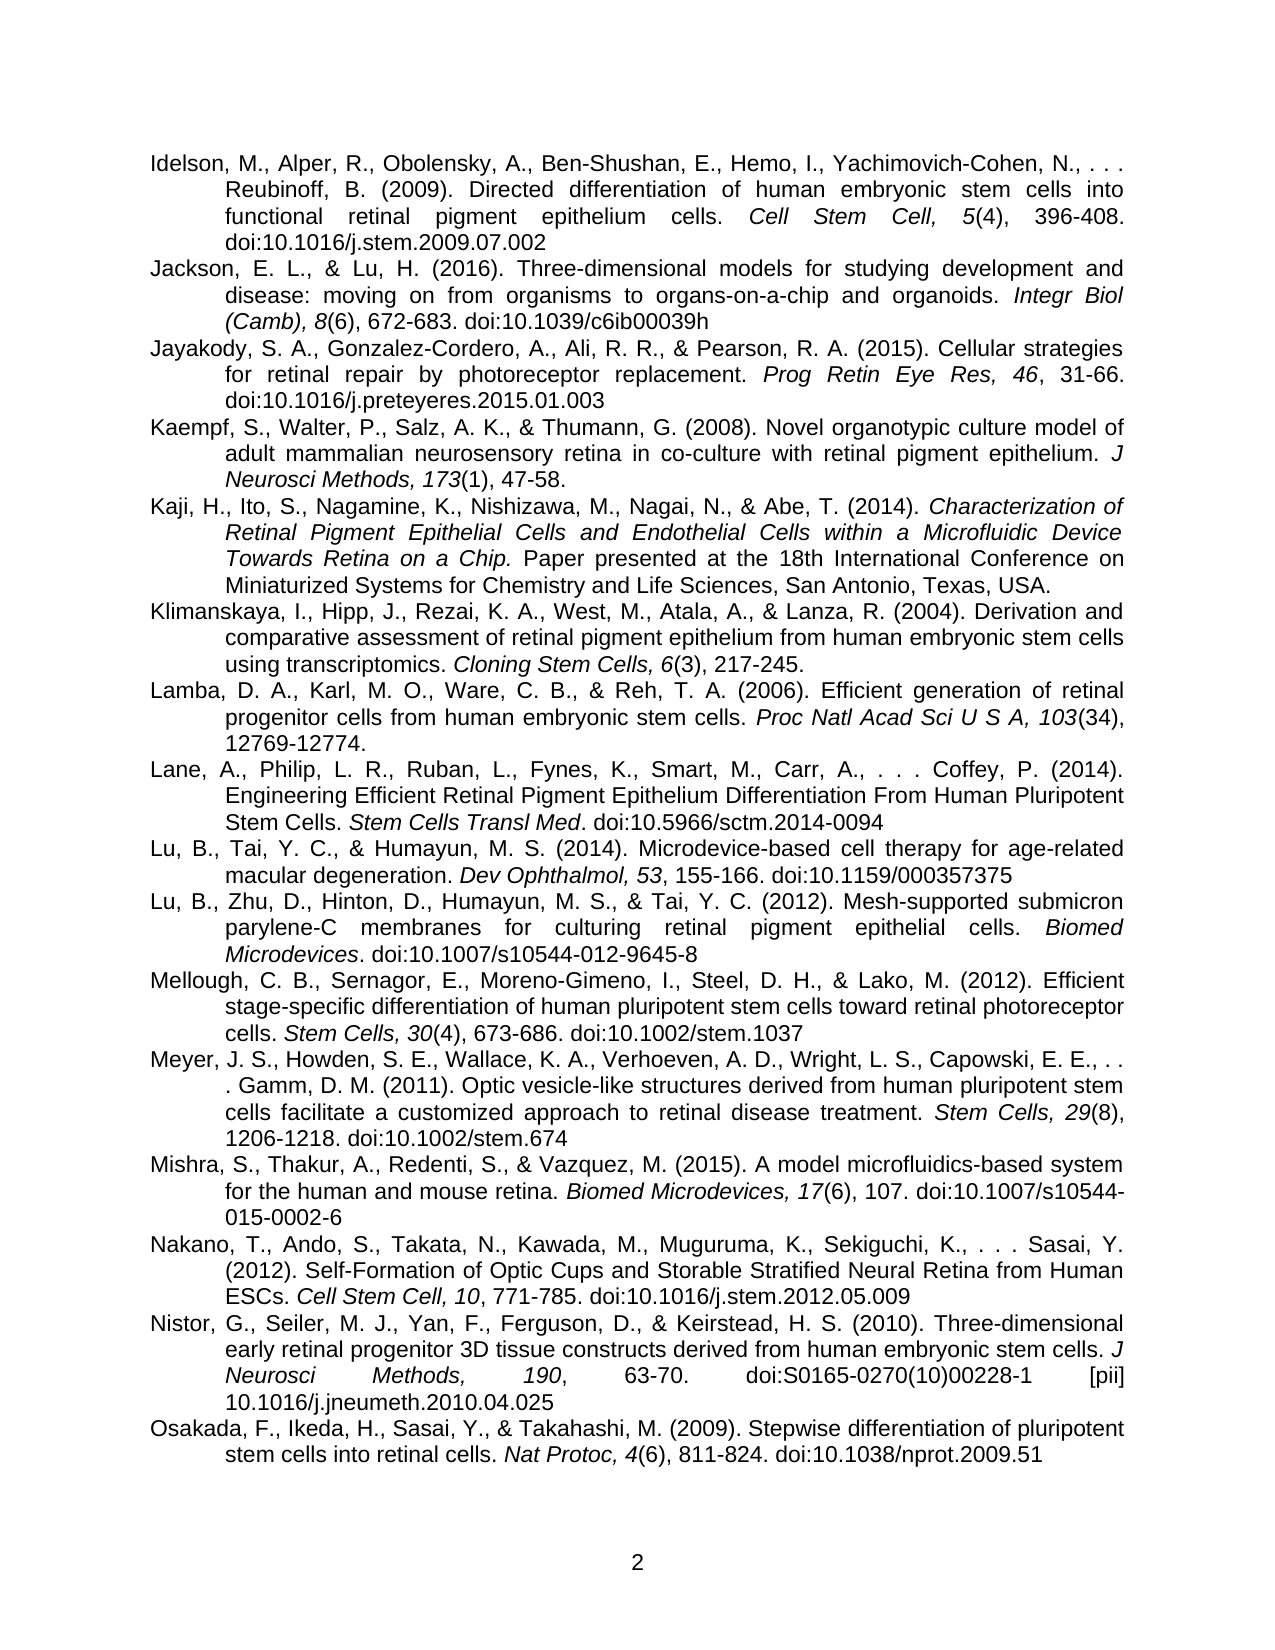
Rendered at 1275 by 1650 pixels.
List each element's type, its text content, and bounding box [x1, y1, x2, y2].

text Jayakody, S. A., Gonzalez-Cordero, A., Ali, R. R., & Pearson, R. A. (2015). Cellular strategies for retinal repair by photoreceptor replacement. Prog Retin Eye Res, 46, 31-66. doi:10.1016/j.preteyeres.2015.01.003 [150, 334, 1125, 413]
text Lu, B., Zhu, D., Hinton, D., Humayun, M. S., & Tai, Y. C. (2012). Mesh-supported submicron parylene-C membranes for culturing retinal pigment epithelial cells. Biomed Microdevices. doi:10.1007/s10544-012-9645-8 [150, 888, 1125, 967]
text Lu, B., Tai, Y. C., & Humayun, M. S. (2014). Microdevice-based cell therapy for age-related macular degeneration. Dev Ophthalmol, 53, 155-166. doi:10.1159/000357375 [150, 835, 1125, 888]
text Lamba, D. A., Karl, M. O., Ware, C. B., & Reh, T. A. (2006). Efficient generation of retinal progenitor cells from human embryonic stem cells. Proc Natl Acad Sci U S A, 103(34), 12769-12774. [150, 677, 1125, 756]
text Idelson, M., Alper, R., Obolensky, A., Ben-Shushan, E., Hemo, I., Yachimovich-Cohen, N., . . . Reubinoff, B. (2009). Directed differentiation of human embryonic stem cells into functional retinal pigment epithelium cells. Cell Stem Cell, 5(4), 396-408. doi:10.1016/j.stem.2009.07.002 [150, 150, 1125, 255]
text Meyer, J. S., Howden, S. E., Wallace, K. A., Verhoeven, A. D., Wright, L. S., Capowski, E. E., . . . Gamm, D. M. (2011). Optic vesicle-like structures derived from human pluripotent stem cells facilitate a customized approach to retinal disease treatment. Stem Cells, 29(8), 1206-1218. doi:10.1002/stem.674 [150, 1046, 1125, 1151]
text Mishra, S., Thakur, A., Redenti, S., & Vazquez, M. (2015). A model microfluidics-based system for the human and mouse retina. Biomed Microdevices, 17(6), 107. doi:10.1007/s10544-015-0002-6 [150, 1151, 1125, 1231]
text Jackson, E. L., & Lu, H. (2016). Three-dimensional models for studying development and disease: moving on from organisms to organs-on-a-chip and organoids. Integr Biol (Camb), 8(6), 672-683. doi:10.1039/c6ib00039h [150, 255, 1125, 334]
text Osakada, F., Ikeda, H., Sasai, Y., & Takahashi, M. (2009). Stepwise differentiation of pluripotent stem cells into retinal cells. Nat Protoc, 4(6), 811-824. doi:10.1038/nprot.2009.51 [150, 1415, 1125, 1468]
text Kaempf, S., Walter, P., Salz, A. K., & Thumann, G. (2008). Novel organotypic culture model of adult mammalian neurosensory retina in co-culture with retinal pigment epithelium. J Neurosci Methods, 173(1), 47-58. [150, 413, 1125, 493]
text Mellough, C. B., Sernagor, E., Moreno-Gimeno, I., Steel, D. H., & Lako, M. (2012). Efficient stage-specific differentiation of human pluripotent stem cells toward retinal photoreceptor cells. Stem Cells, 30(4), 673-686. doi:10.1002/stem.1037 [150, 967, 1125, 1046]
text Kaji, H., Ito, S., Nagamine, K., Nishizawa, M., Nagai, N., & Abe, T. (2014). Characterization of Retinal Pigment Epithelial Cells and Endothelial Cells within a Microfluidic Device Towards Retina on a Chip. Paper presented at the 18th International Conference on Miniaturized Systems for Chemistry and Life Sciences, San Antonio, Texas, USA. [150, 493, 1125, 598]
text Klimanskaya, I., Hipp, J., Rezai, K. A., West, M., Atala, A., & Lanza, R. (2004). Derivation and comparative assessment of retinal pigment epithelium from human embryonic stem cells using transcriptomics. Cloning Stem Cells, 6(3), 217-245. [150, 598, 1125, 677]
text Nistor, G., Seiler, M. J., Yan, F., Ferguson, D., & Keirstead, H. S. (2010). Three-dimensional early retinal progenitor 3D tissue constructs derived from human embryonic stem cells. J Neurosci Methods, 190, 63-70. doi:S0165-0270(10)00228-1 [pii] 10.1016/j.jneumeth.2010.04.025 [150, 1309, 1125, 1415]
text Lane, A., Philip, L. R., Ruban, L., Fynes, K., Smart, M., Carr, A., . . . Coffey, P. (2014). Engineering Efficient Retinal Pigment Epithelium Differentiation From Human Pluripotent Stem Cells. Stem Cells Transl Med. doi:10.5966/sctm.2014-0094 [150, 756, 1125, 835]
text Nakano, T., Ando, S., Takata, N., Kawada, M., Muguruma, K., Sekiguchi, K., . . . Sasai, Y. (2012). Self-Formation of Optic Cups and Storable Stratified Neural Retina from Human ESCs. Cell Stem Cell, 10, 771-785. doi:10.1016/j.stem.2012.05.009 [150, 1231, 1125, 1309]
